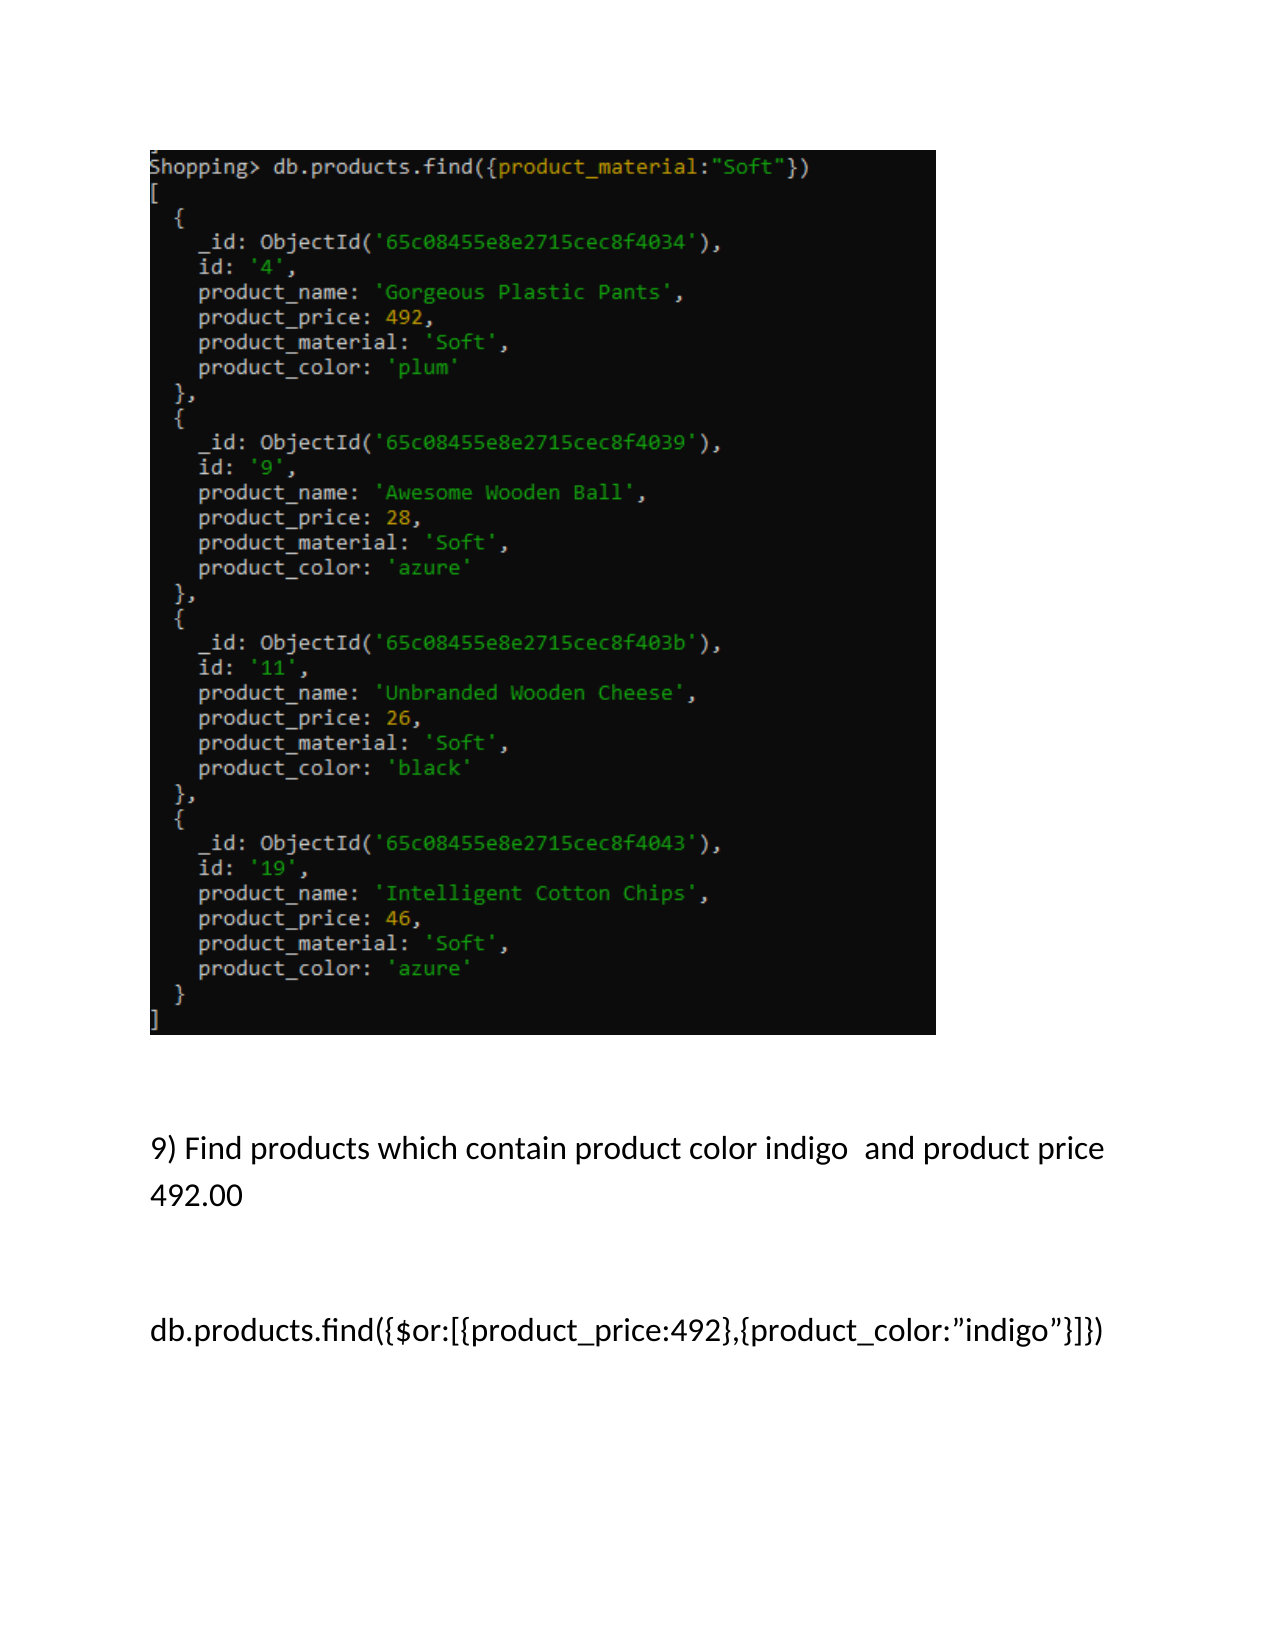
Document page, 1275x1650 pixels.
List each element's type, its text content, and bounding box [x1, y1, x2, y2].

picture [150, 150, 936, 1035]
text 9) Find products which contain product color indigo and product price 492.00 [150, 1127, 1125, 1214]
text db.products.find({$or:[{product_price:492},{product_color:”indigo”}]}) [150, 1309, 1125, 1350]
